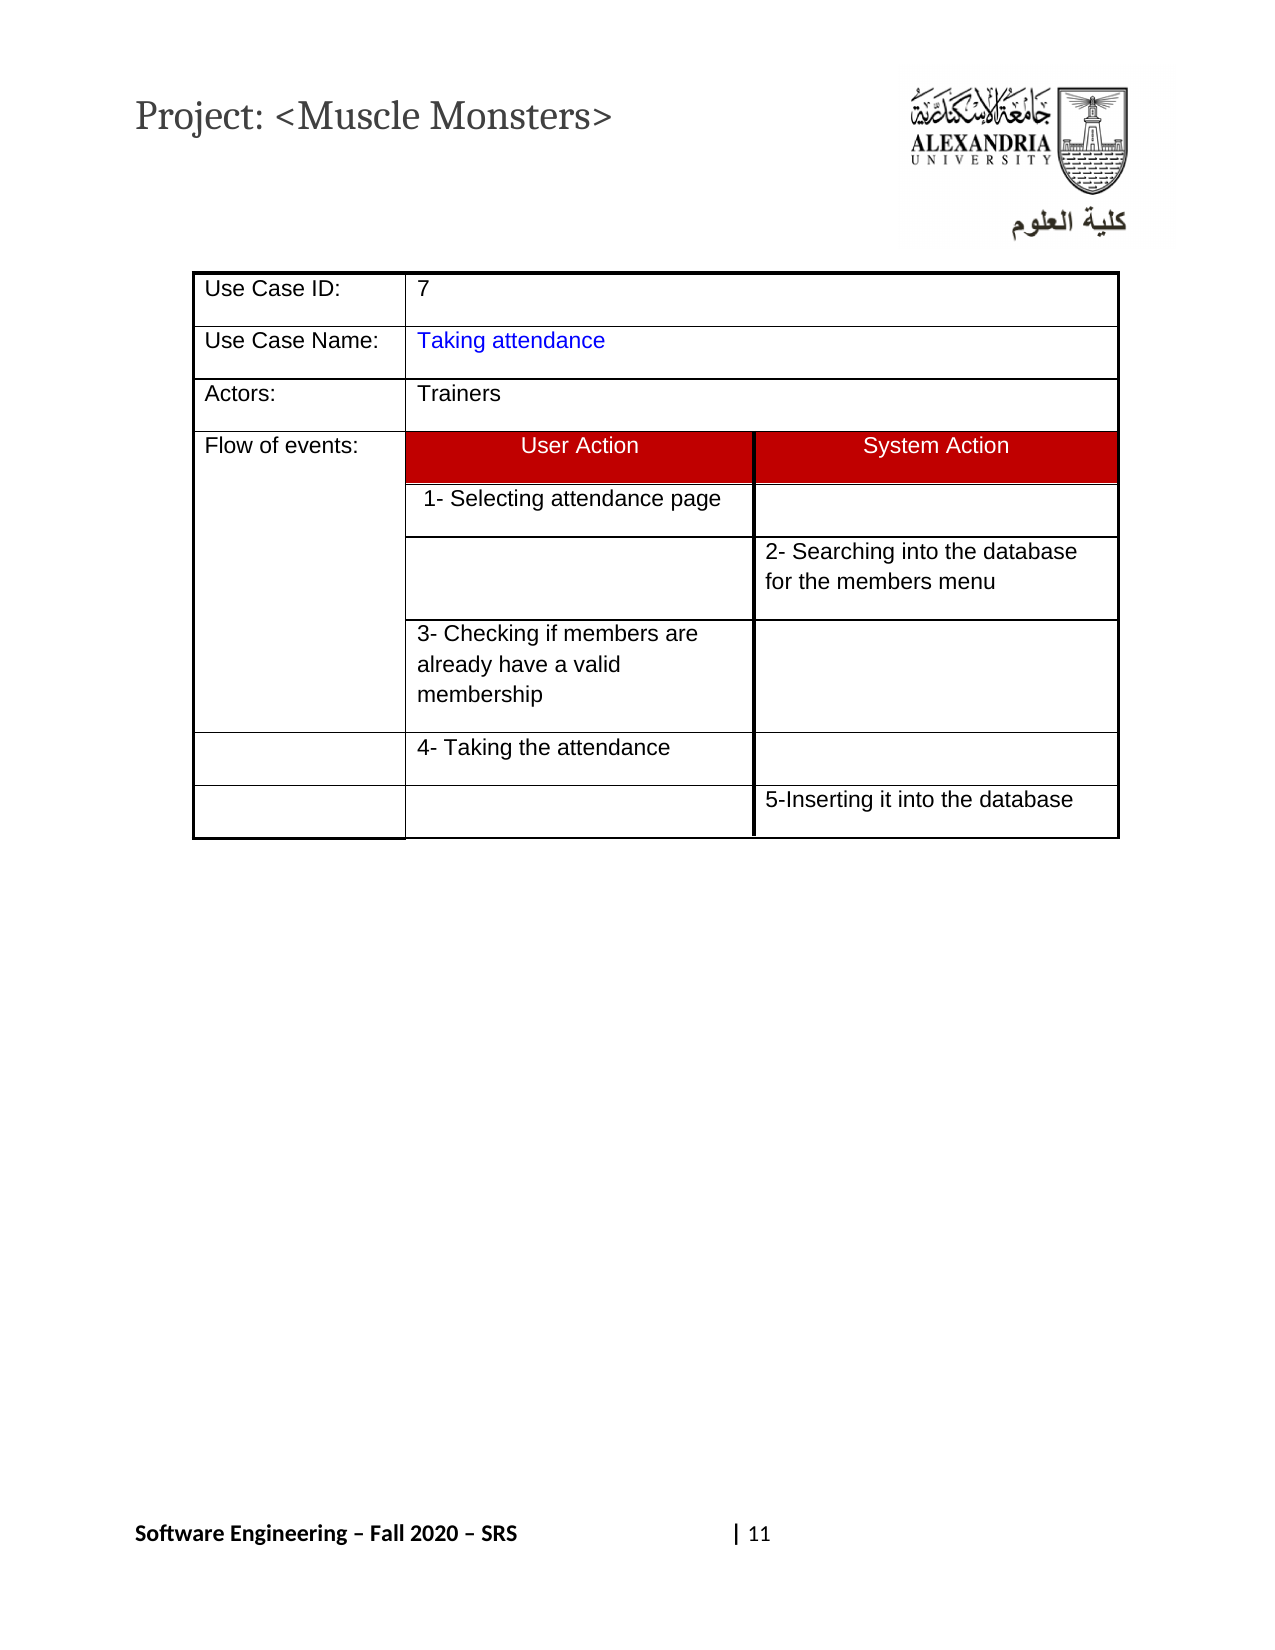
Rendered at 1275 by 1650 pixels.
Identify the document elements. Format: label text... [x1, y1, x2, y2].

table_cell Flow of events: [195, 432, 405, 732]
table_cell 4- Taking the attendance [406, 733, 752, 784]
table_cell User Action [406, 432, 752, 483]
table_cell Actors: [195, 380, 405, 431]
picture [897, 64, 1176, 249]
table_cell 3- Checking if members are already have a valid membership [406, 621, 752, 732]
table_cell [756, 485, 1117, 536]
table_cell [195, 733, 405, 784]
table_cell [406, 538, 752, 619]
table_cell Use Case Name: [195, 327, 405, 378]
table_cell 2- Searching into the database for the members menu [756, 538, 1117, 619]
table_cell 1- Selecting attendance page [406, 485, 752, 536]
table_cell Trainers [406, 380, 1117, 431]
table_cell [406, 786, 754, 837]
table_header Use Case ID: [195, 275, 405, 326]
table_cell System Action [756, 432, 1117, 483]
table_cell [195, 786, 405, 837]
table_header 7 [406, 275, 1117, 326]
table_cell [756, 621, 1117, 732]
table_cell 5-Inserting it into the database [754, 786, 1117, 837]
table_cell [756, 733, 1117, 784]
table_cell Taking attendance [406, 327, 1117, 378]
